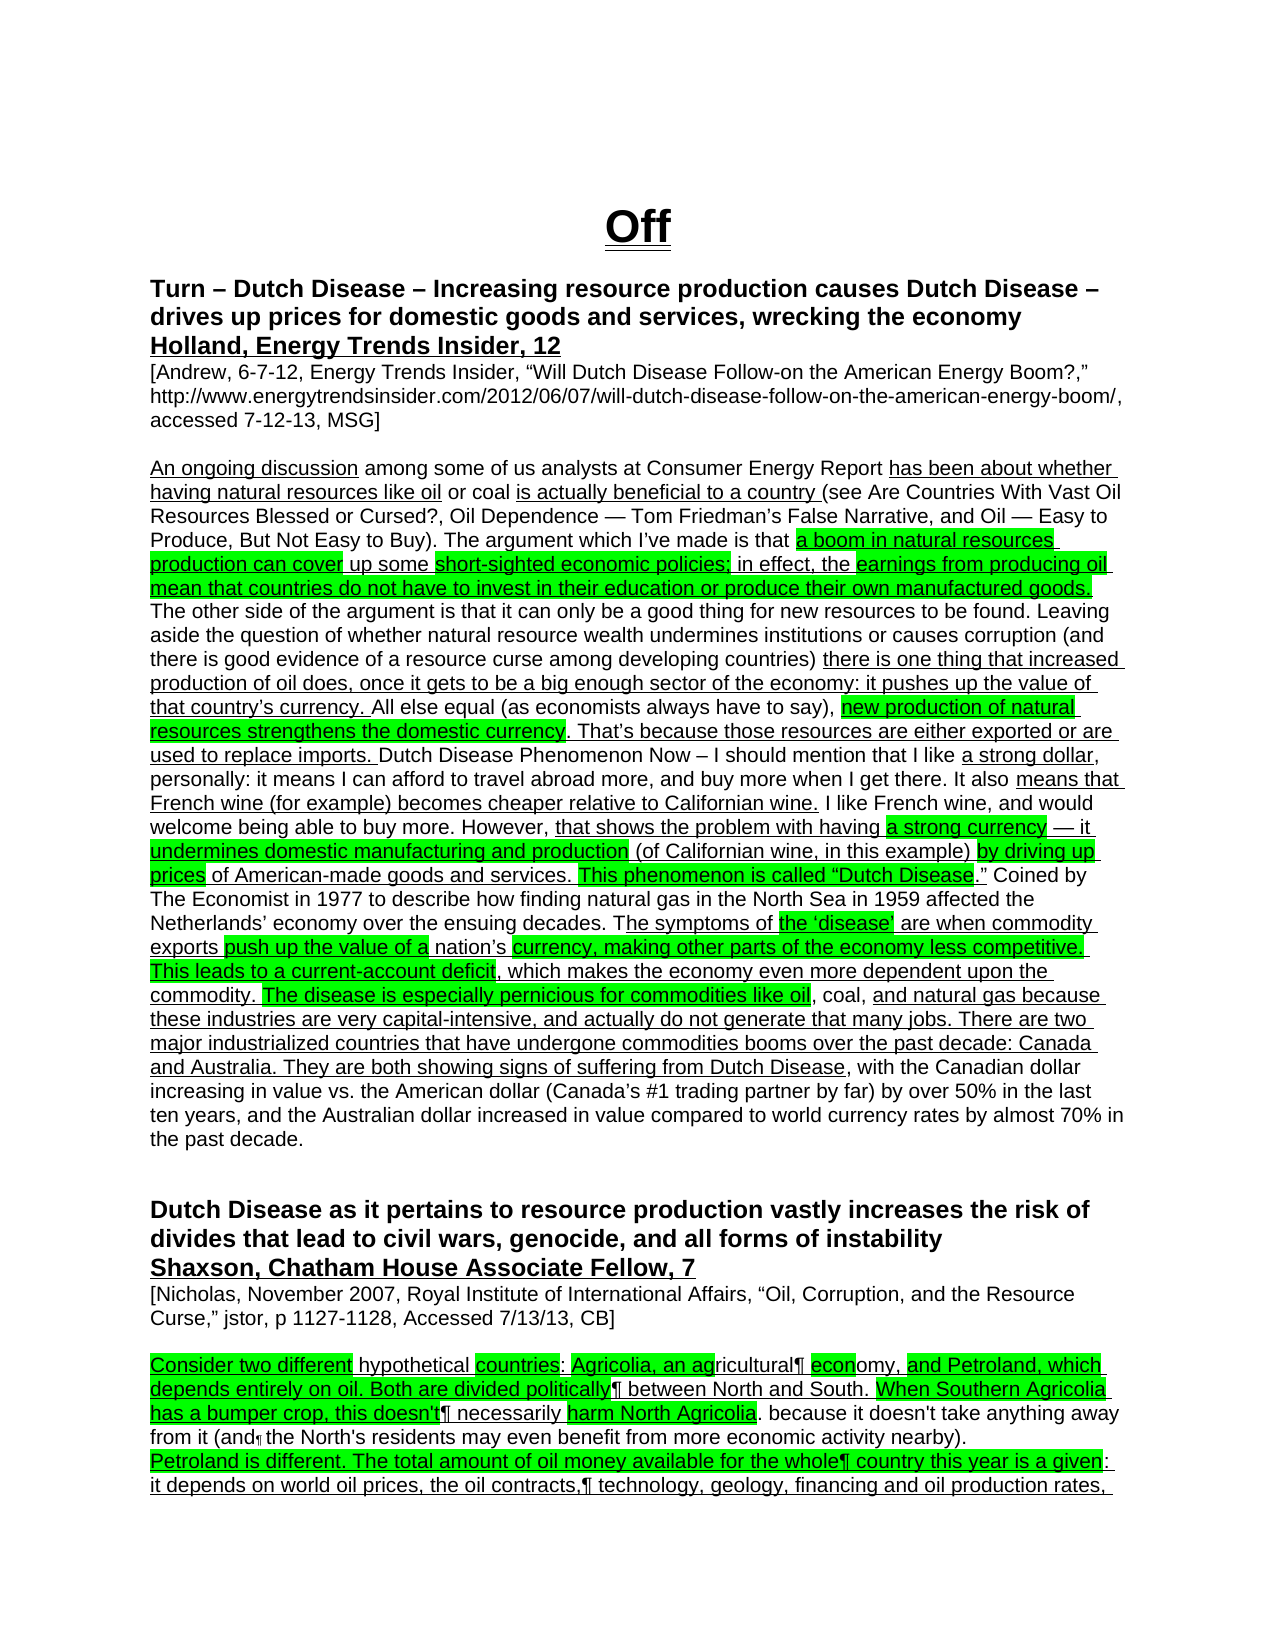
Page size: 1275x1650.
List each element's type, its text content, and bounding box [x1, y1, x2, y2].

subtitle Turn – Dutch Disease – Increasing resource production causes Dutch Disease – drives up prices for domestic goods and services, wrecking the economy [150, 273, 1125, 331]
text Consider two different hypothetical countries: Agricolia, an agricultural¶ economy, and Petroland, which depends entirely on oil. Both are divided politically¶ between North and South. When Southern Agricolia has a bumper crop, this doesn't¶ necessarily harm North Agricolia. because it doesn't take anything away from it (and¶ the North's residents may even benefit from more economic activity nearby). [150, 1353, 1125, 1449]
text Holland, Energy Trends Insider, 12 [150, 331, 1125, 360]
text [Nicholas, November 2007, Royal Institute of International Affairs, “Oil, Corruption, and the Resource Curse,” jstor, p 1127-1128, Accessed 7/13/13, CB] [150, 1281, 1125, 1329]
subtitle Off [150, 200, 1125, 253]
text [150, 1449, 1125, 1497]
subtitle Dutch Disease as it pertains to resource production vastly increases the risk of divides that lead to civil wars, genocide, and all forms of instability [150, 1195, 1125, 1253]
text An ongoing discussion among some of us analysts at Consumer Energy Report has been about whether having natural resources like oil or coal is actually beneficial to a country (see Are Countries With Vast Oil Resources Blessed or Cursed?, Oil Dependence — Tom Friedman’s False Narrative, and Oil — Easy to Produce, But Not Easy to Buy). The argument which I’ve made is that a boom in natural resources production can cover up some short-sighted economic policies; in effect, the earnings from producing oil mean that countries do not have to invest in their education or produce their own manufactured goods. The other side of the argument is that it can only be a good thing for new resources to be found. Leaving aside the question of whether natural resource wealth undermines institutions or causes corruption (and there is good evidence of a resource curse among developing countries) there is one thing that increased production of oil does, once it gets to be a big enough sector of the economy: it pushes up the value of that country’s currency. All else equal (as economists always have to say), new production of natural resources strengthens the domestic currency. That’s because those resources are either exported or are used to replace imports. Dutch Disease Phenomenon Now – I should mention that I like a strong dollar, personally: it means I can afford to travel abroad more, and buy more when I get there. It also means that French wine (for example) becomes cheaper relative to Californian wine. I like French wine, and would welcome being able to buy more. However, that shows the problem with having a strong currency — it undermines domestic manufacturing and production (of Californian wine, in this example) by driving up prices of American-made goods and services. This phenomenon is called “Dutch Disease.” Coined by The Economist in 1977 to describe how finding natural gas in the North Sea in 1959 affected the Netherlands’ economy over the ensuing decades. The symptoms of the ‘disease’ are when commodity exports push up the value of a nation’s currency, making other parts of the economy less competitive. This leads to a current-account deficit, which makes the economy even more dependent upon the commodity. The disease is especially pernicious for commodities like oil, coal, and natural gas because these industries are very capital-intensive, and actually do not generate that many jobs. There are two major industrialized countries that have undergone commodities booms over the past decade: Canada and Australia. They are both showing signs of suffering from Dutch Disease, with the Canadian dollar increasing in value vs. the American dollar (Canada’s #1 trading partner by far) by over 50% in the last ten years, and the Australian dollar increased in value compared to world currency rates by almost 70% in the past decade. [150, 456, 1125, 1150]
text [Andrew, 6-7-12, Energy Trends Insider, “Will Dutch Disease Follow-on the American Energy Boom?,” http://www.energytrendsinsider.com/2012/06/07/will-dutch-disease-follow-on-the-american-energy-boom/, accessed 7-12-13, MSG] [150, 360, 1125, 432]
text Shaxson, Chatham House Associate Fellow, 7 [150, 1253, 1125, 1281]
